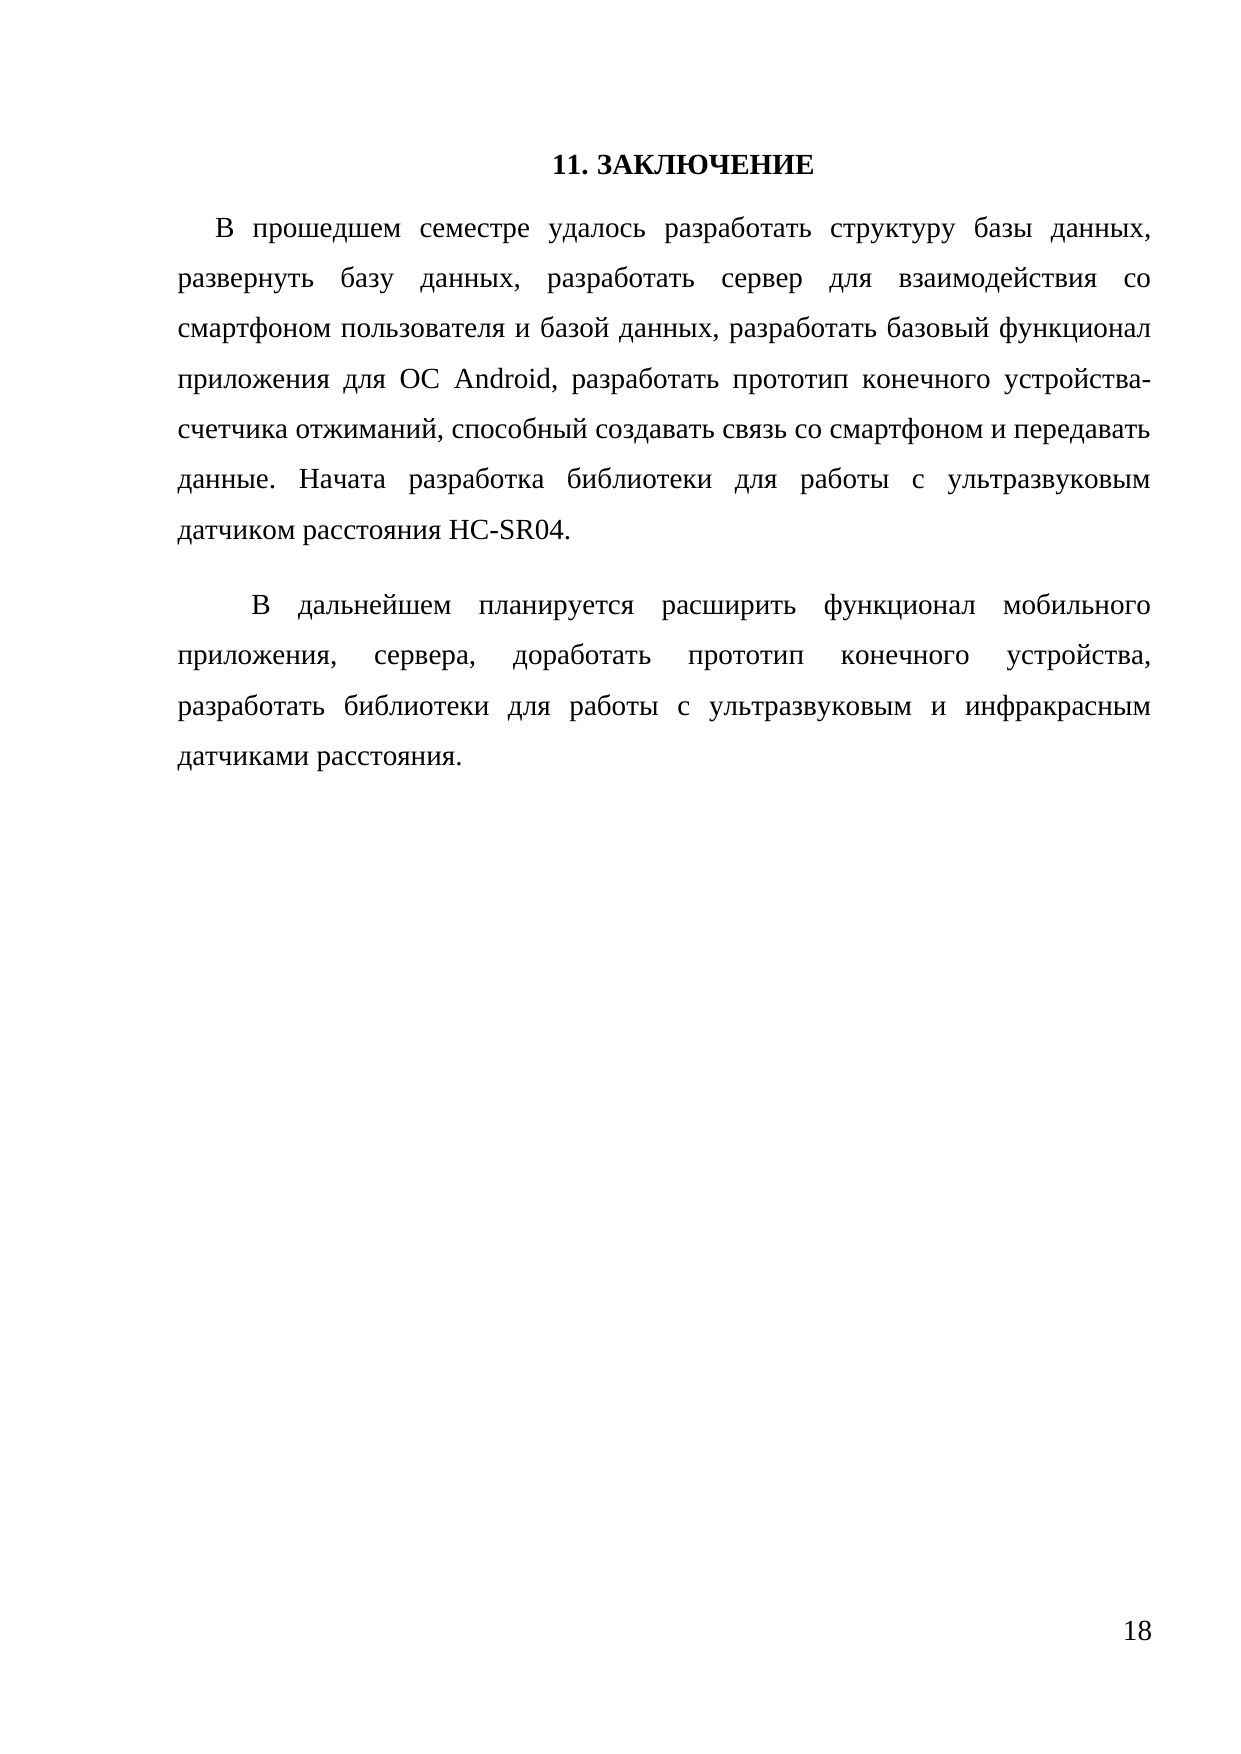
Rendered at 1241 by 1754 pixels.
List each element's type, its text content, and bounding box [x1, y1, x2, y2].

text В дальнейшем планируется расширить функционал мобильного приложения, сервера, доработать прототип конечного устройства, разработать библиотеки для работы с ультразвуковым и инфракрасным датчиками расстояния. [177, 587, 1152, 772]
text В прошедшем семестре удалось разработать структуру базы данных, развернуть базу данных, разработать сервер для взаимодействия со смартфоном пользователя и базой данных, разработать базовый функционал приложения для ОС Android, разработать прототип конечного устройства-счетчика отжиманий, способный создавать связь со смартфоном и передавать данные. Начата разработка библиотеки для работы с ультразвуковым датчиком расстояния HC-SR04. [177, 210, 1152, 545]
subtitle заключение [215, 147, 1152, 181]
